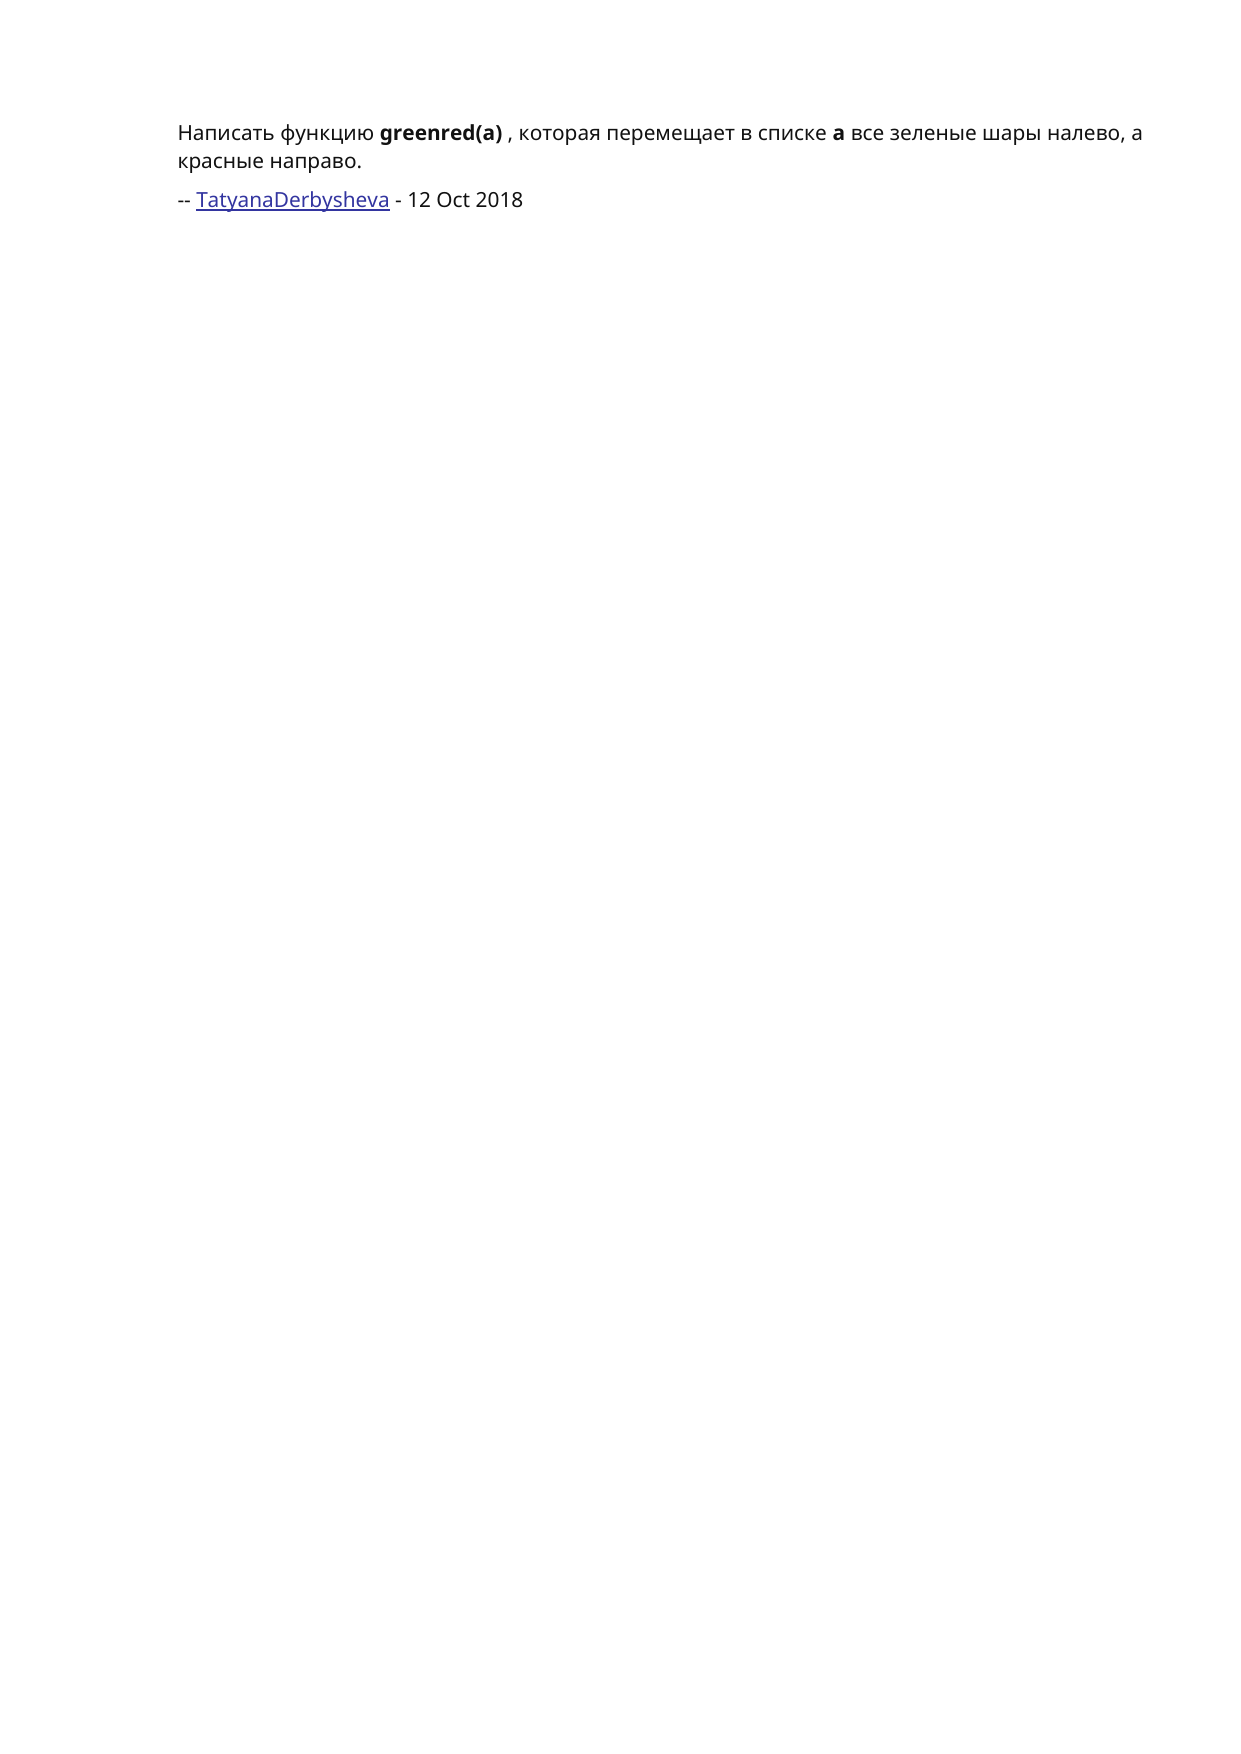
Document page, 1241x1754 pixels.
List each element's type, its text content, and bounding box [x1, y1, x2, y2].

text -- TatyanaDerbysheva - 12 Oct 2018 [177, 185, 1152, 214]
text Написать функцию greenred(a) , которая перемещает в списке a все зеленые шары налево, а красные направо. [177, 118, 1152, 175]
